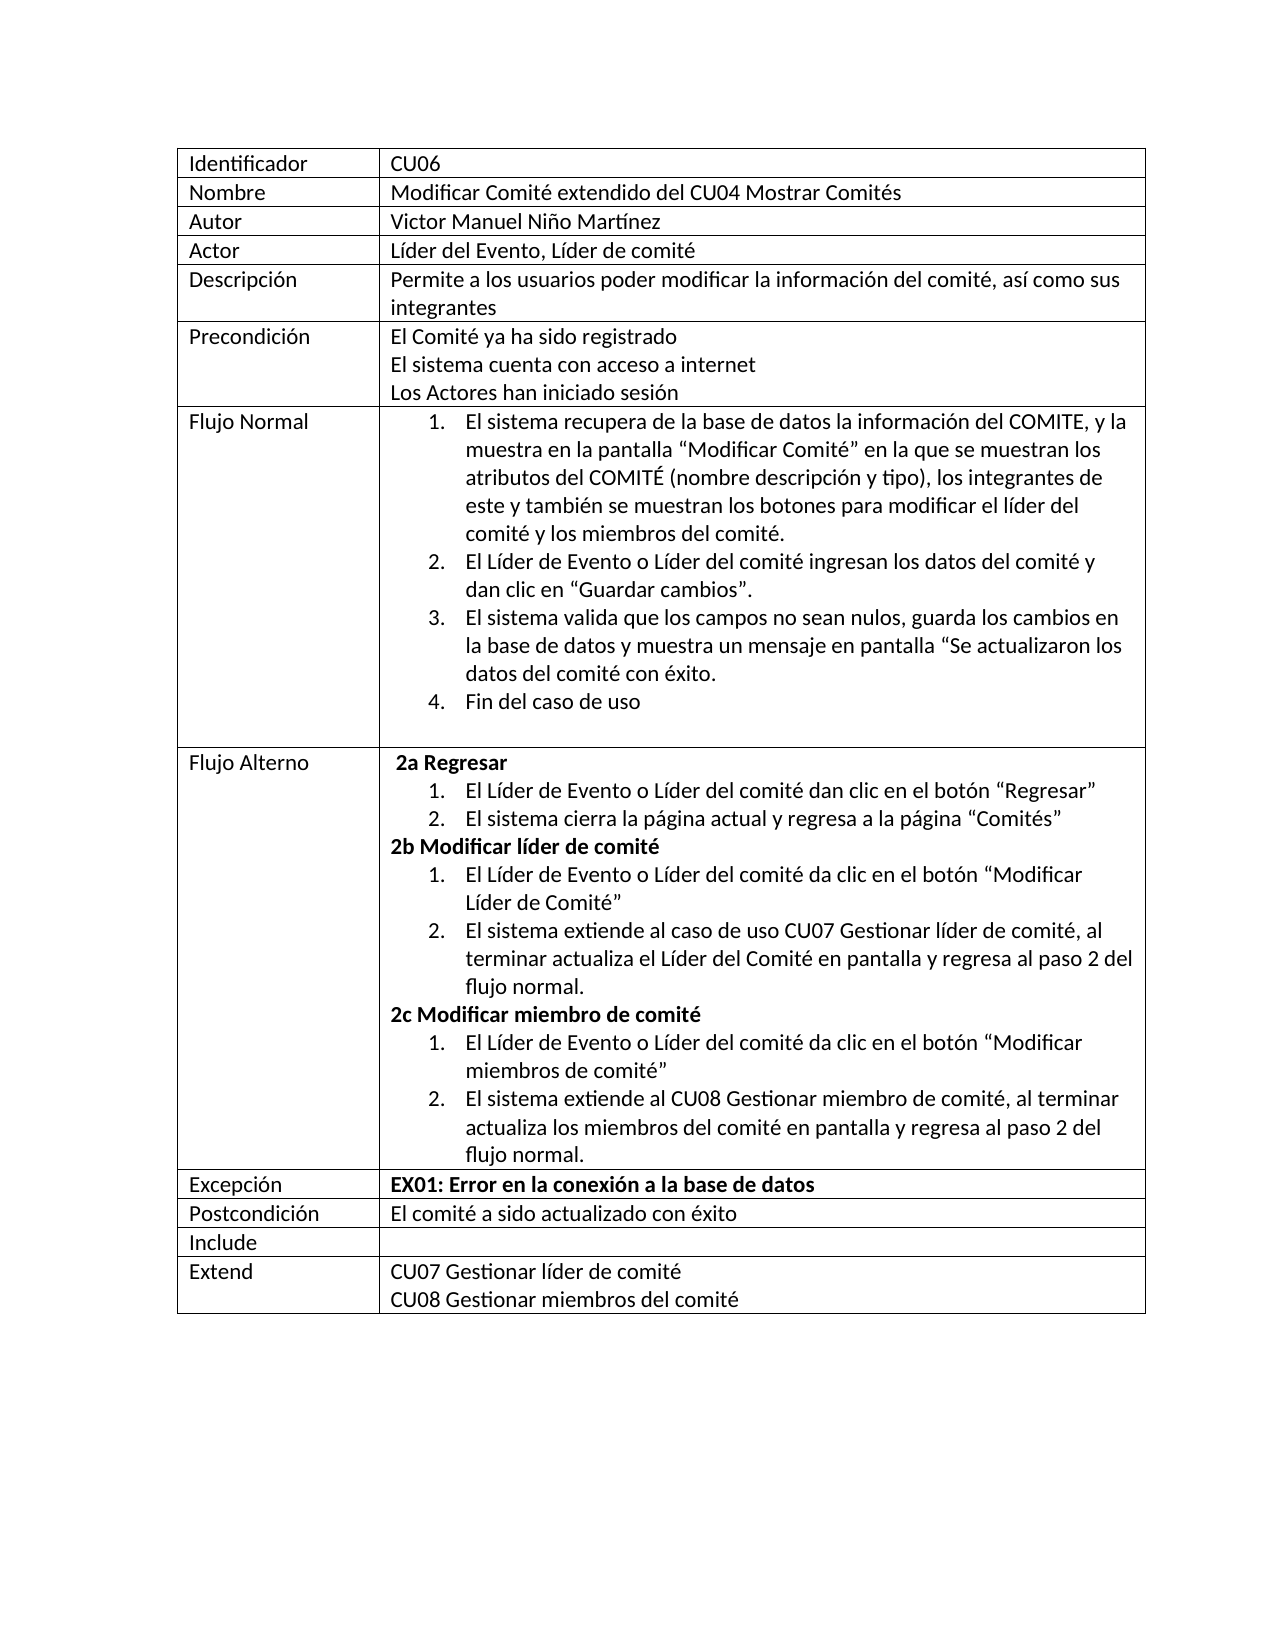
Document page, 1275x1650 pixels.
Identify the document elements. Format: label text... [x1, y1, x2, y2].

table_cell [380, 1228, 1145, 1256]
table_header Identificador [178, 149, 379, 177]
table_cell Flujo Alterno [178, 748, 379, 1169]
table_cell Permite a los usuarios poder modificar la información del comité, así como sus integrantes [380, 265, 1145, 321]
table_cell Flujo Normal [178, 407, 379, 747]
table_cell Descripción [178, 265, 379, 321]
table_cell El comité a sido actualizado con éxito [380, 1199, 1145, 1227]
table_cell Precondición [178, 322, 379, 406]
table_cell EX01: Error en la conexión a la base de datos [380, 1170, 1145, 1198]
table_cell El Comité ya ha sido registrado El sistema cuenta con acceso a internet Los Actores han iniciado sesión [380, 322, 1145, 406]
table_cell Postcondición [178, 1199, 379, 1227]
table_cell Actor [178, 236, 379, 264]
table_cell CU07 Gestionar líder de comité CU08 Gestionar miembros del comité [380, 1257, 1145, 1313]
table_cell Excepción [178, 1170, 379, 1198]
table_cell Nombre [178, 178, 379, 206]
table_cell Include [178, 1228, 379, 1256]
table_cell Victor Manuel Niño Martínez [380, 207, 1145, 235]
table_header CU06 [380, 149, 1145, 177]
table_cell Extend [178, 1257, 379, 1313]
table_cell 2a Regresar El Líder de Evento o Líder del comité dan clic en el botón “Regresar” El sistema cierra la página actual y regresa a la página “Comités” 2b Modificar líder de comité El Líder de Evento o Líder del comité da clic en el botón “Modificar Líder de Comité” El sistema extiende al caso de uso CU07 Gestionar líder de comité, al terminar actualiza el Líder del Comité en pantalla y regresa al paso 2 del flujo normal. 2c Modificar miembro de comité El Líder de Evento o Líder del comité da clic en el botón “Modificar miembros de comité” El sistema extiende al CU08 Gestionar miembro de comité, al terminar actualiza los miembros del comité en pantalla y regresa al paso 2 del flujo normal. [380, 748, 1145, 1169]
table_cell Autor [178, 207, 379, 235]
table_cell Modificar Comité extendido del CU04 Mostrar Comités [380, 178, 1145, 206]
table_cell Líder del Evento, Líder de comité [380, 236, 1145, 264]
table_cell El sistema recupera de la base de datos la información del COMITE, y la muestra en la pantalla “Modificar Comité” en la que se muestran los atributos del COMITÉ (nombre descripción y tipo), los integrantes de este y también se muestran los botones para modificar el líder del comité y los miembros del comité. El Líder de Evento o Líder del comité ingresan los datos del comité y dan clic en “Guardar cambios”. El sistema valida que los campos no sean nulos, guarda los cambios en la base de datos y muestra un mensaje en pantalla “Se actualizaron los datos del comité con éxito. Fin del caso de uso [380, 407, 1145, 747]
